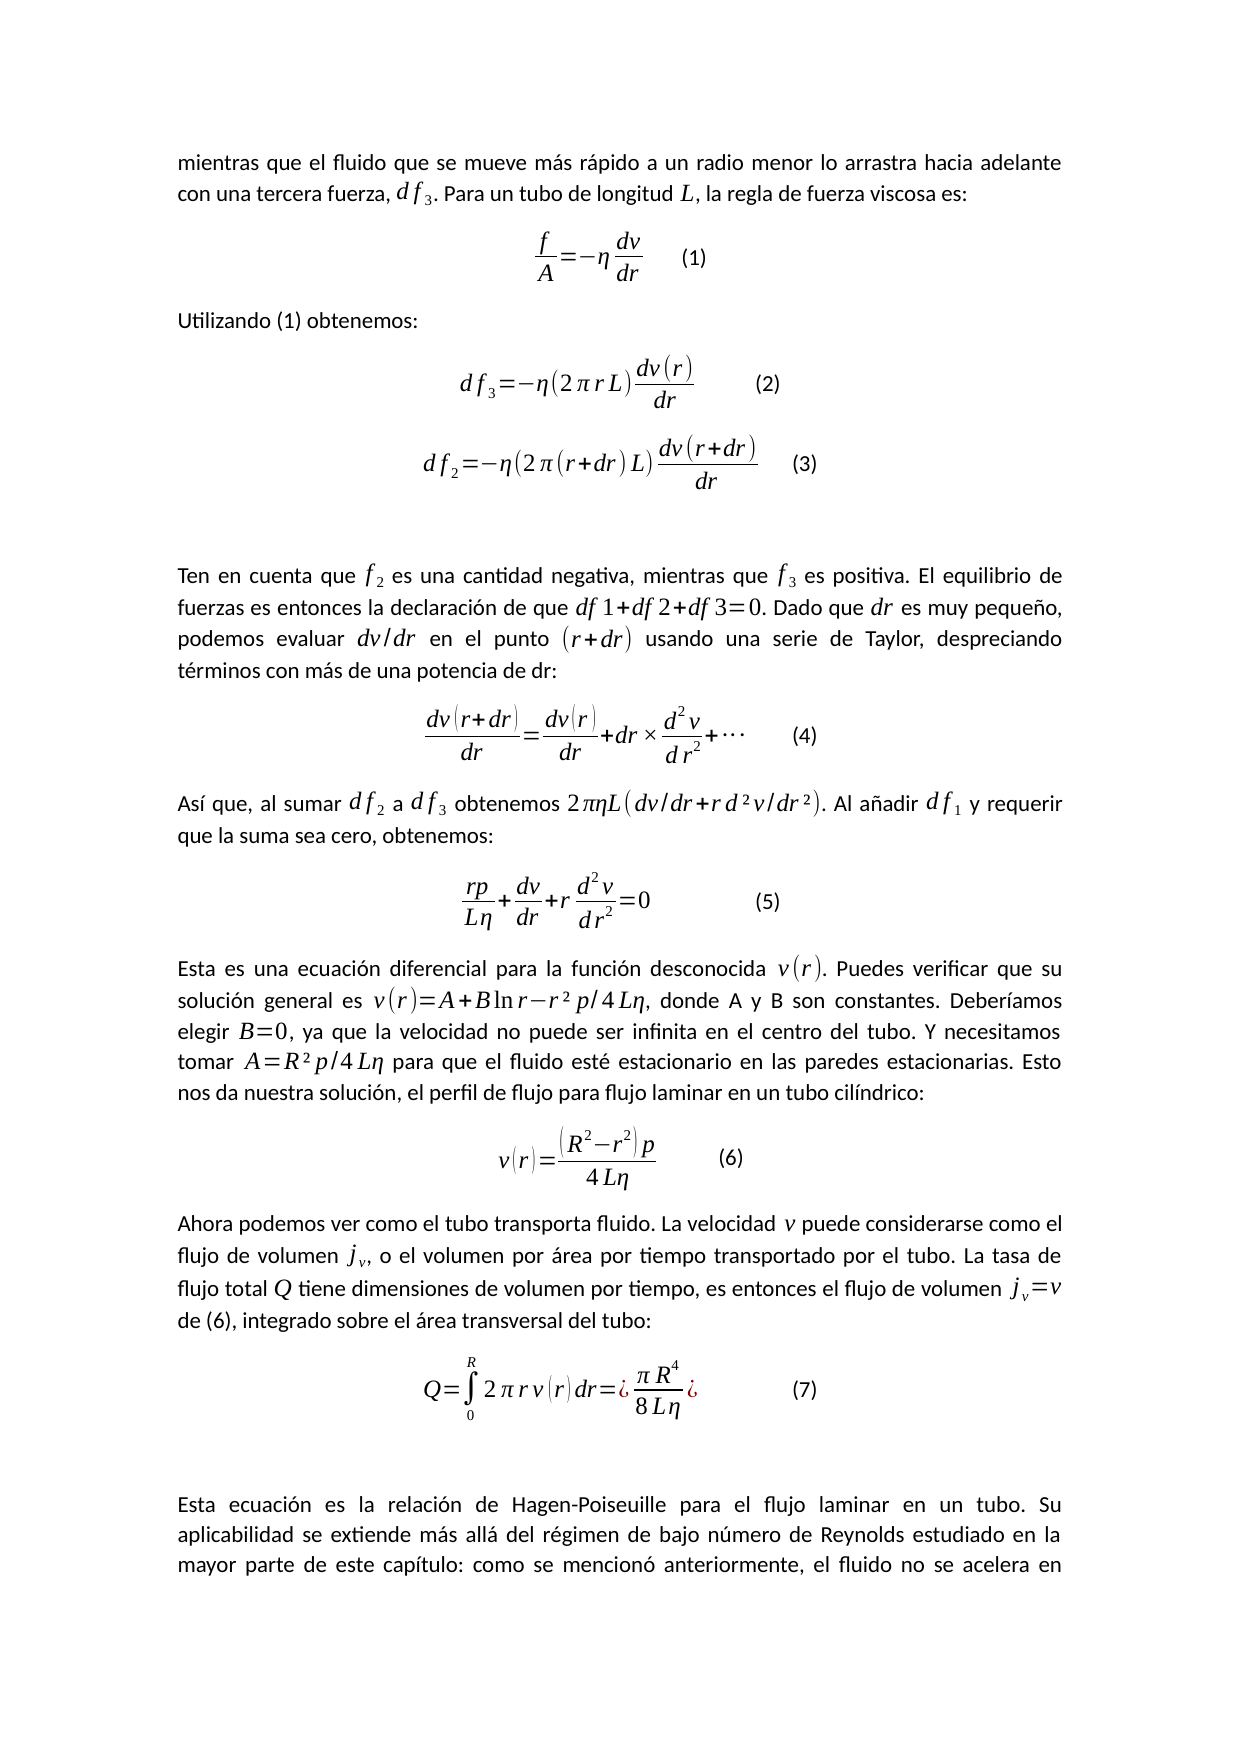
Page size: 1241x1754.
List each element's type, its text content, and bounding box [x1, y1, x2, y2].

text (1) [177, 228, 1063, 287]
text Así que, al sumar a obtenemos . Al añadir y requerir que la suma sea cero, obtenemos: [177, 787, 1063, 849]
text (5) [177, 868, 1063, 934]
text (7) [177, 1353, 1063, 1424]
text (2) [177, 353, 1063, 414]
text Ten en cuenta que es una cantidad negativa, mientras que es positiva. El equilibrio de fuerzas es entonces la declaración de que . Dado que es muy pequeño, podemos evaluar en el punto usando una serie de Taylor, despreciando términos con más de una potencia de dr: [177, 560, 1063, 684]
text (3) [177, 433, 1063, 494]
text Utilizando (1) obtenemos: [177, 306, 1063, 334]
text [177, 148, 1063, 209]
text Esta es una ecuación diferencial para la función desconocida . Puedes verificar que su solución general es , donde A y B son constantes. Deberíamos elegir , ya que la velocidad no puede ser infinita en el centro del tubo. Y necesitamos tomar para que el fluido esté estacionario en las paredes estacionarias. Esto nos da nuestra solución, el perfil de flujo para flujo laminar en un tubo cilíndrico: [177, 953, 1063, 1106]
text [177, 1490, 1063, 1578]
text (6) [177, 1124, 1063, 1190]
text Ahora podemos ver como el tubo transporta fluido. La velocidad puede considerarse como el flujo de volumen , o el volumen por área por tiempo transportado por el tubo. La tasa de flujo total tiene dimensiones de volumen por tiempo, es entonces el flujo de volumen de (6), integrado sobre el área transversal del tubo: [177, 1209, 1063, 1334]
text (4) [177, 703, 1063, 769]
